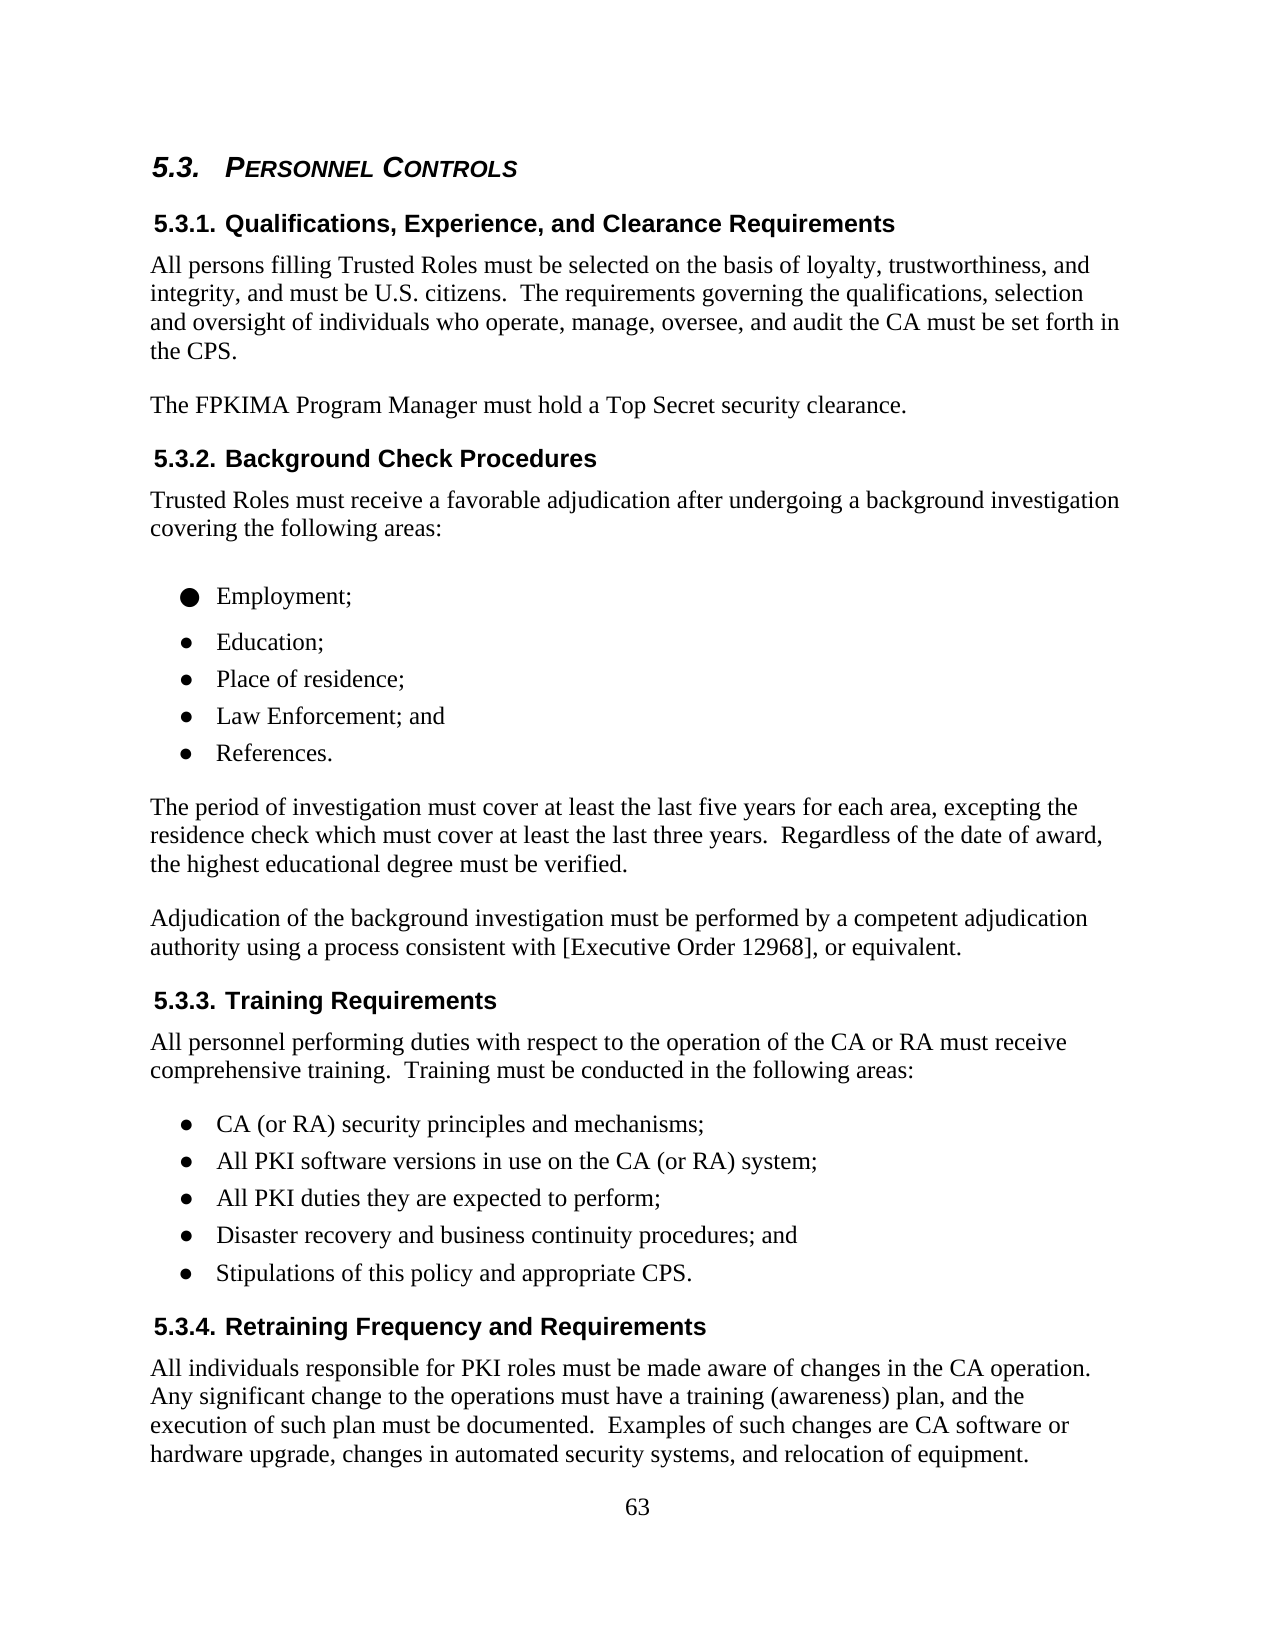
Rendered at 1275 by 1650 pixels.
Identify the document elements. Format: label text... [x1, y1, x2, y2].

list Stipulations of this policy and appropriate CPS. [178, 1258, 1125, 1286]
subtitle Qualifications, Experience, and Clearance Requirements [154, 208, 1125, 237]
text Trusted Roles must receive a favorable adjudication after undergoing a background investigation covering the following areas: [150, 485, 1125, 542]
list Education; [178, 627, 1125, 656]
list All PKI duties they are expected to perform; [178, 1183, 1125, 1212]
list Disaster recovery and business continuity procedures; and [178, 1221, 1125, 1249]
subtitle Training Requirements [154, 986, 1125, 1014]
list References. [178, 738, 1125, 767]
list Employment; [178, 567, 1125, 618]
list Law Enforcement; and [178, 701, 1125, 730]
text The FPKIMA Program Manager must hold a Top Secret security clearance. [150, 390, 1125, 418]
list Place of residence; [178, 664, 1125, 693]
subtitle Background Check Procedures [154, 443, 1125, 472]
text All personnel performing duties with respect to the operation of the CA or RA must receive comprehensive training. Training must be conducted in the following areas: [150, 1027, 1125, 1084]
text The period of investigation must cover at least the last five years for each area, excepting the residence check which must cover at least the last three years. Regardless of the date of award, the highest educational degree must be verified. [150, 792, 1125, 878]
list All PKI software versions in use on the CA (or RA) system; [178, 1146, 1125, 1175]
list CA (or RA) security principles and mechanisms; [178, 1109, 1125, 1138]
subtitle Retraining Frequency and Requirements [154, 1311, 1125, 1340]
text Adjudication of the background investigation must be performed by a competent adjudication authority using a process consistent with [Executive Order 12968], or equivalent. [150, 903, 1125, 961]
text All persons filling Trusted Roles must be selected on the basis of loyalty, trustworthiness, and integrity, and must be U.S. citizens. The requirements governing the qualifications, selection and oversight of individuals who operate, manage, oversee, and audit the CA must be set forth in the CPS. [150, 250, 1125, 365]
subtitle Personnel Controls [152, 150, 1125, 183]
